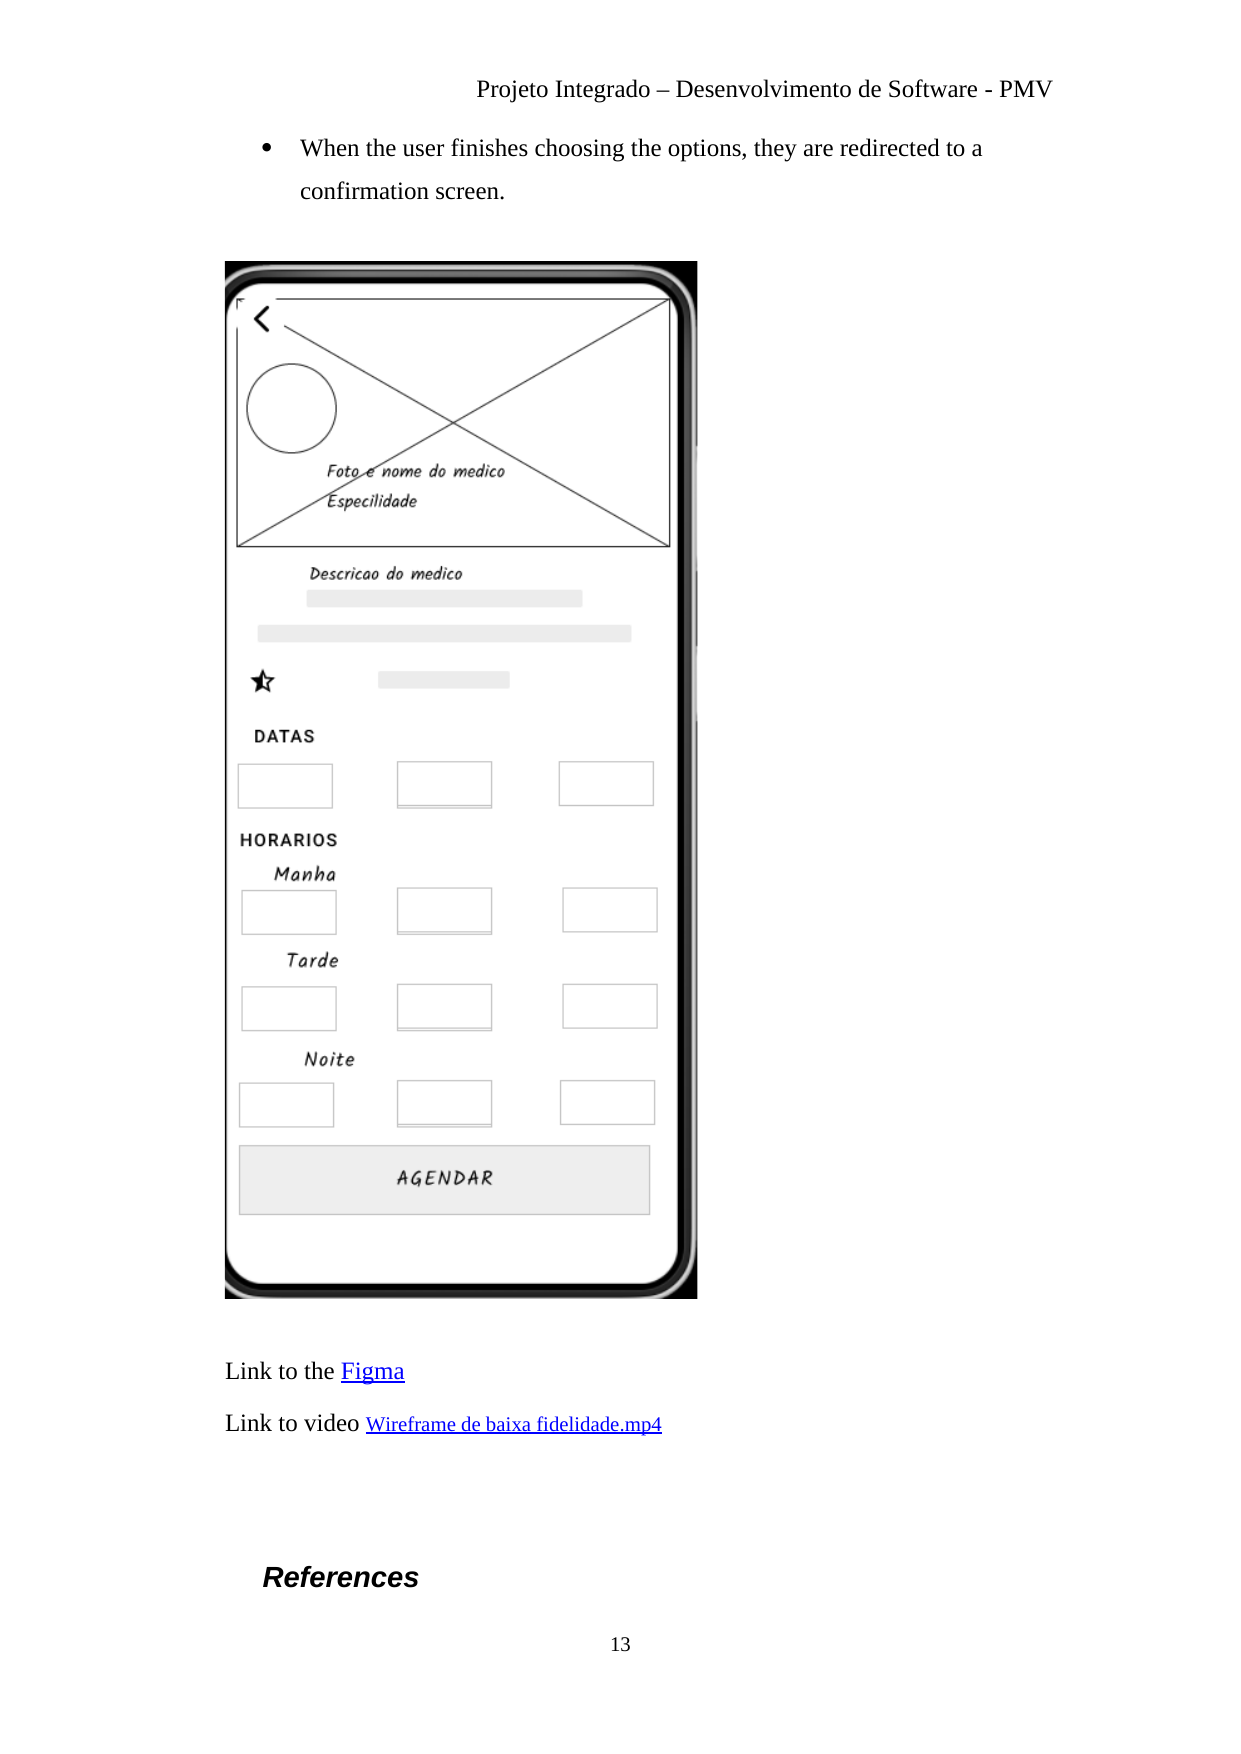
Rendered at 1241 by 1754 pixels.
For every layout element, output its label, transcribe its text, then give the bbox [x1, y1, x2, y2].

list When the user finishes choosing the options, they are redirected to a confirmation screen. [262, 133, 1053, 241]
picture [224, 261, 698, 1299]
list Link to video Wireframe de baixa fidelidade.mp4 [225, 1408, 1053, 1436]
